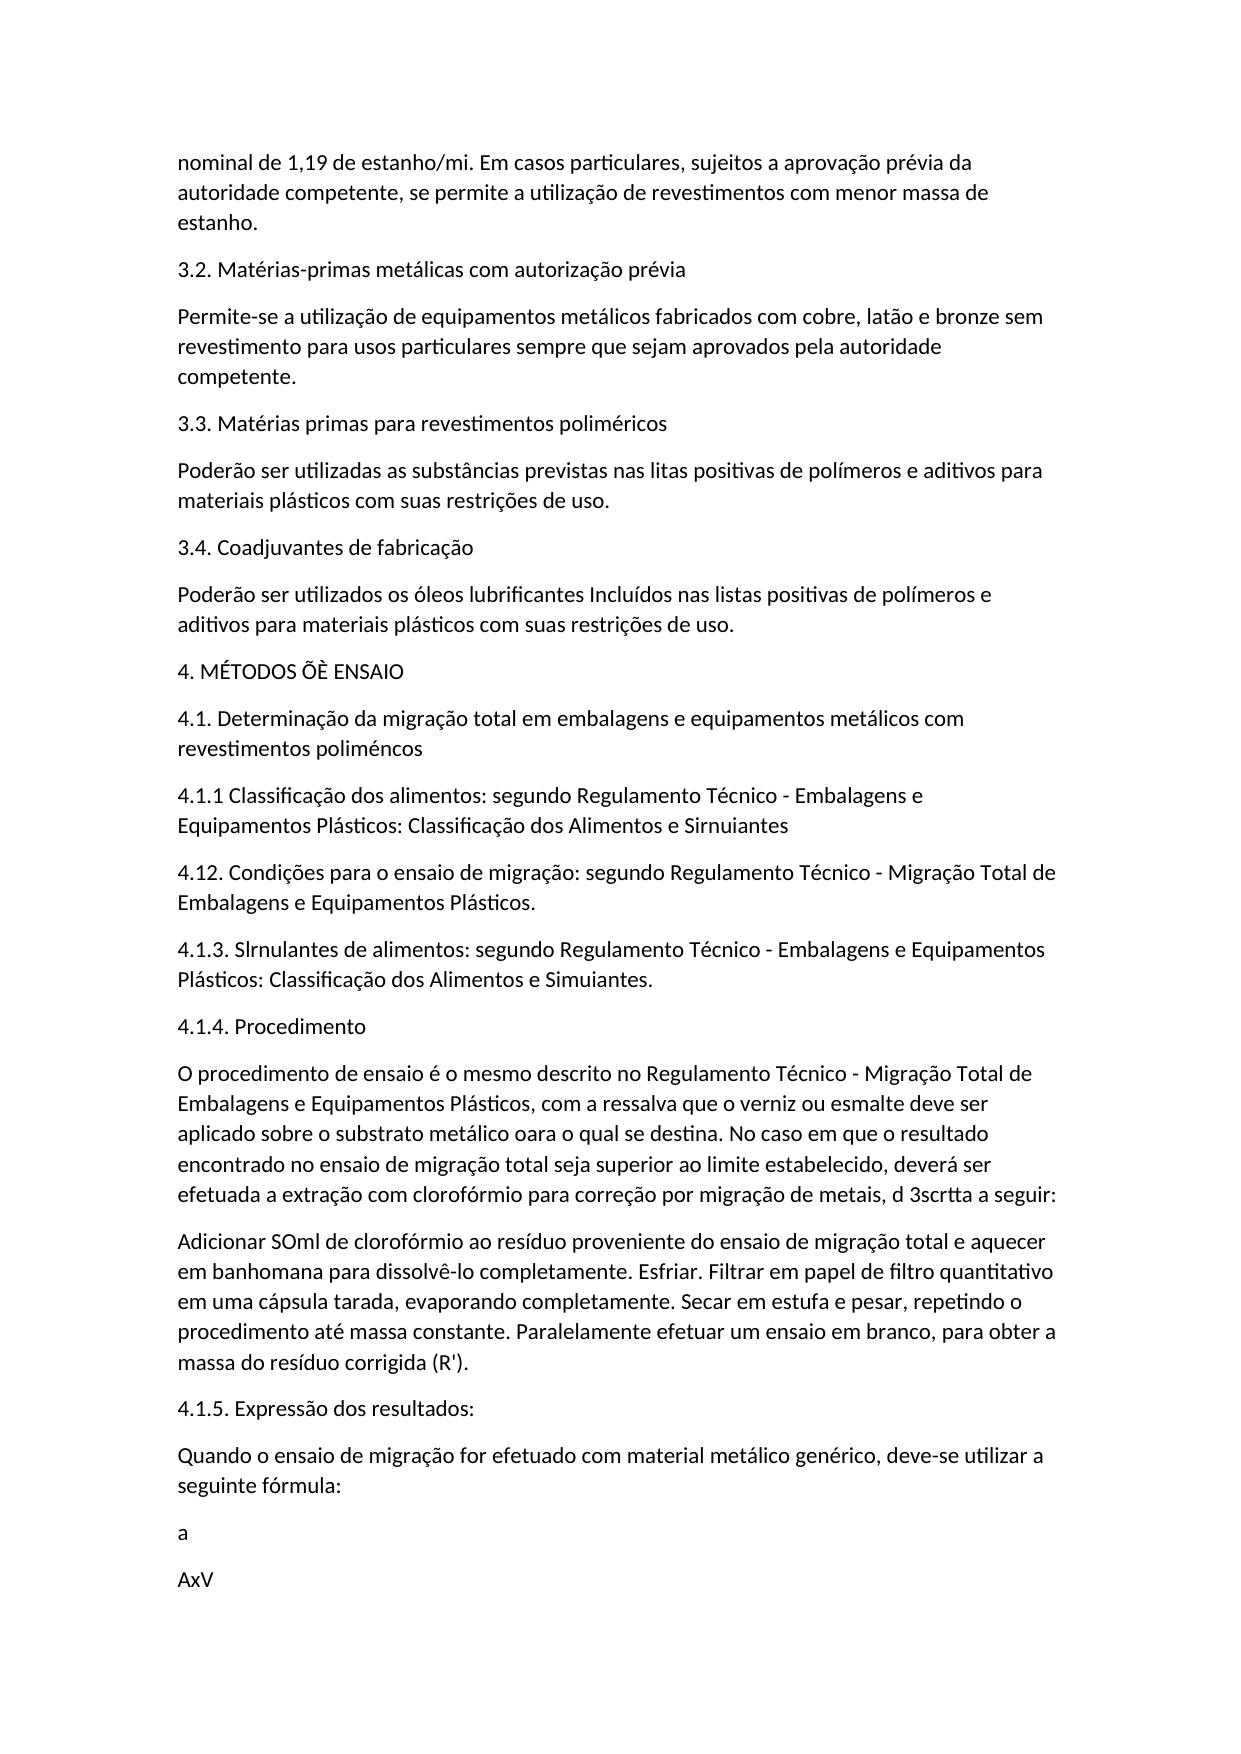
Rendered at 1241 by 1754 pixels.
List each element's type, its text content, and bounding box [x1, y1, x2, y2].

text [177, 148, 1063, 236]
text a [177, 1518, 1063, 1546]
text 3.2. Matérias-primas metálicas com autorização prévia [177, 255, 1063, 283]
text 4.12. Condições para o ensaio de migração: segundo Regulamento Técnico - Migração Total de Embalagens e Equipamentos Plásticos. [177, 858, 1063, 916]
text Permite-se a utilização de equipamentos metálicos fabricados com cobre, latão e bronze sem revestimento para usos particulares sempre que sejam aprovados pela autoridade competente. [177, 302, 1063, 390]
text 3.3. Matérias primas para revestimentos poliméricos [177, 409, 1063, 437]
text Poderão ser utilizados os óleos lubrificantes Incluídos nas listas positivas de polímeros e aditivos para materiais plásticos com suas restrições de uso. [177, 580, 1063, 638]
text 4.1.1 Classificação dos alimentos: segundo Regulamento Técnico - Embalagens e Equipamentos Plásticos: Classificação dos Alimentos e Sirnuiantes [177, 781, 1063, 839]
text 4. MÉTODOS ÕÈ ENSAIO [177, 657, 1063, 685]
text 4.1.4. Procedimento [177, 1012, 1063, 1040]
text O procedimento de ensaio é o mesmo descrito no Regulamento Técnico - Migração Total de Embalagens e Equipamentos Plásticos, com a ressalva que o verniz ou esmalte deve ser aplicado sobre o substrato metálico oara o qual se destina. No caso em que o resultado encontrado no ensaio de migração total seja superior ao limite estabelecido, deverá ser efetuada a extração com clorofórmio para correção por migração de metais, d 3scrtta a seguir: [177, 1059, 1063, 1208]
text Poderão ser utilizadas as substâncias previstas nas litas positivas de polímeros e aditivos para materiais plásticos com suas restrições de uso. [177, 456, 1063, 514]
text Quando o ensaio de migração for efetuado com material metálico genérico, deve-se utilizar a seguinte fórmula: [177, 1441, 1063, 1499]
text AxV [177, 1565, 1063, 1593]
text 3.4. Coadjuvantes de fabricação [177, 533, 1063, 561]
text 4.1.3. Slrnulantes de alimentos: segundo Regulamento Técnico - Embalagens e Equipamentos Plásticos: Classificação dos Alimentos e Simuiantes. [177, 935, 1063, 993]
text 4.1. Determinação da migração total em embalagens e equipamentos metálicos com revestimentos poliméncos [177, 704, 1063, 762]
text Adicionar SOml de clorofórmio ao resíduo proveniente do ensaio de migração total e aquecer em banhomana para dissolvê-lo completamente. Esfriar. Filtrar em papel de filtro quantitativo em uma cápsula tarada, evaporando completamente. Secar em estufa e pesar, repetindo o procedimento até massa constante. Paralelamente efetuar um ensaio em branco, para obter a massa do resíduo corrigida (R'). [177, 1227, 1063, 1376]
text 4.1.5. Expressão dos resultados: [177, 1394, 1063, 1422]
